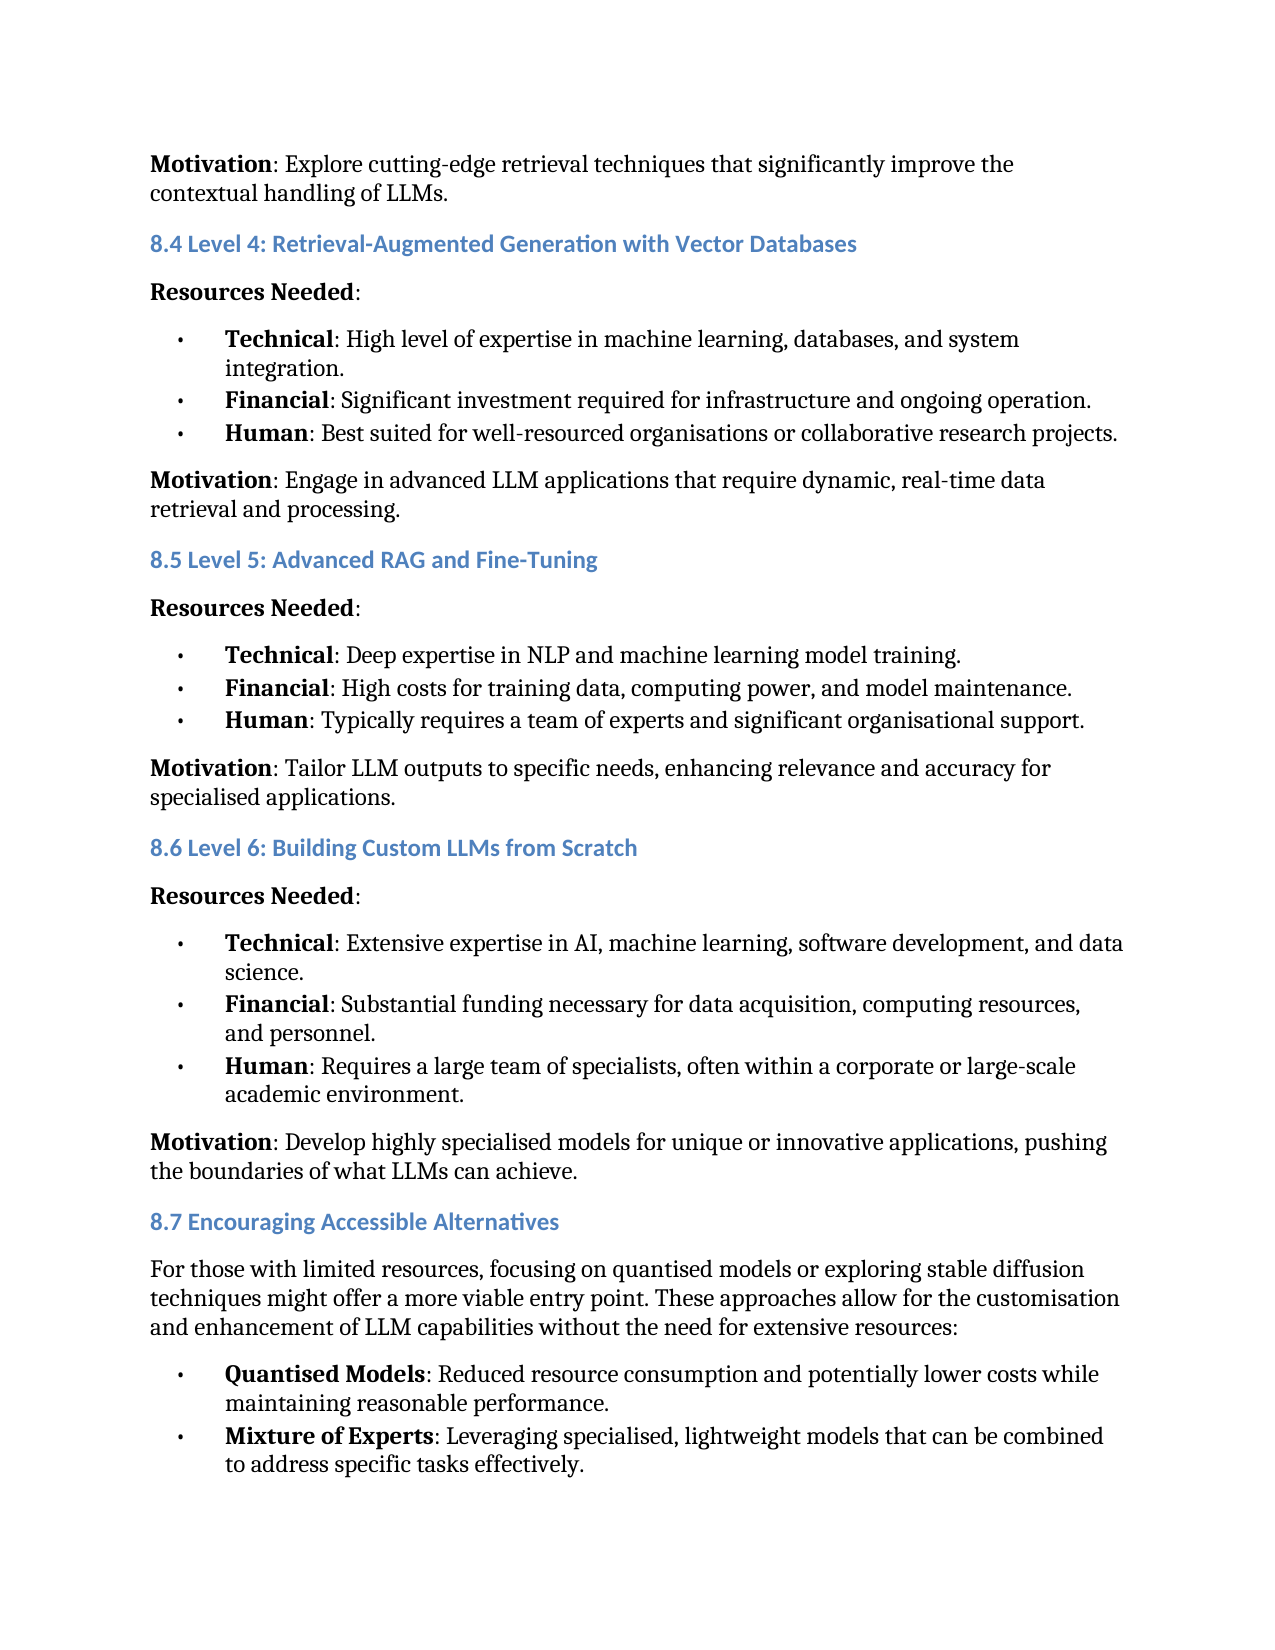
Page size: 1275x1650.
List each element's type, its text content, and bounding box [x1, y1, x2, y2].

text Motivation: Tailor LLM outputs to specific needs, enhancing relevance and accuracy for specialised applications. [150, 754, 1125, 811]
subtitle 8.5 Level 5: Advanced RAG and Fine-Tuning [150, 545, 1125, 575]
list Human: Requires a large team of specialists, often within a corporate or large-scale academic environment. [175, 1052, 1125, 1109]
subtitle 8.7 Encouraging Accessible Alternatives [150, 1206, 1125, 1237]
list Financial: Significant investment required for infrastructure and ongoing operation. [175, 386, 1125, 415]
text Motivation: Engage in advanced LLM applications that require dynamic, real-time data retrieval and processing. [150, 466, 1125, 524]
subtitle 8.4 Level 4: Retrieval-Augmented Generation with Vector Databases [150, 228, 1125, 259]
list Technical: Extensive expertise in AI, machine learning, software development, and data science. [175, 929, 1125, 987]
list Technical: Deep expertise in NLP and machine learning model training. [175, 641, 1125, 670]
text Resources Needed: [150, 882, 1125, 910]
list Financial: Substantial funding necessary for data acquisition, computing resources, and personnel. [175, 990, 1125, 1048]
text For those with limited resources, focusing on quantised models or exploring stable diffusion techniques might offer a more viable entry point. These approaches allow for the customisation and enhancement of LLM capabilities without the need for extensive resources: [150, 1255, 1125, 1342]
subtitle 8.6 Level 6: Building Custom LLMs from Scratch [150, 832, 1125, 863]
text Motivation: Explore cutting-edge retrieval techniques that significantly improve the contextual handling of LLMs. [150, 150, 1125, 207]
list Human: Best suited for well-resourced organisations or collaborative research projects. [175, 419, 1125, 448]
list Mixture of Experts: Leveraging specialised, lightweight models that can be combined to address specific tasks effectively. [175, 1422, 1125, 1479]
list Quantised Models: Reduced resource consumption and potentially lower costs while maintaining reasonable performance. [175, 1360, 1125, 1418]
text Motivation: Develop highly specialised models for unique or innovative applications, pushing the boundaries of what LLMs can achieve. [150, 1128, 1125, 1185]
text Resources Needed: [150, 278, 1125, 306]
text Resources Needed: [150, 594, 1125, 623]
list Financial: High costs for training data, computing power, and model maintenance. [175, 674, 1125, 703]
list Technical: High level of expertise in machine learning, databases, and system integration. [175, 325, 1125, 383]
list Human: Typically requires a team of experts and significant organisational support. [175, 706, 1125, 735]
